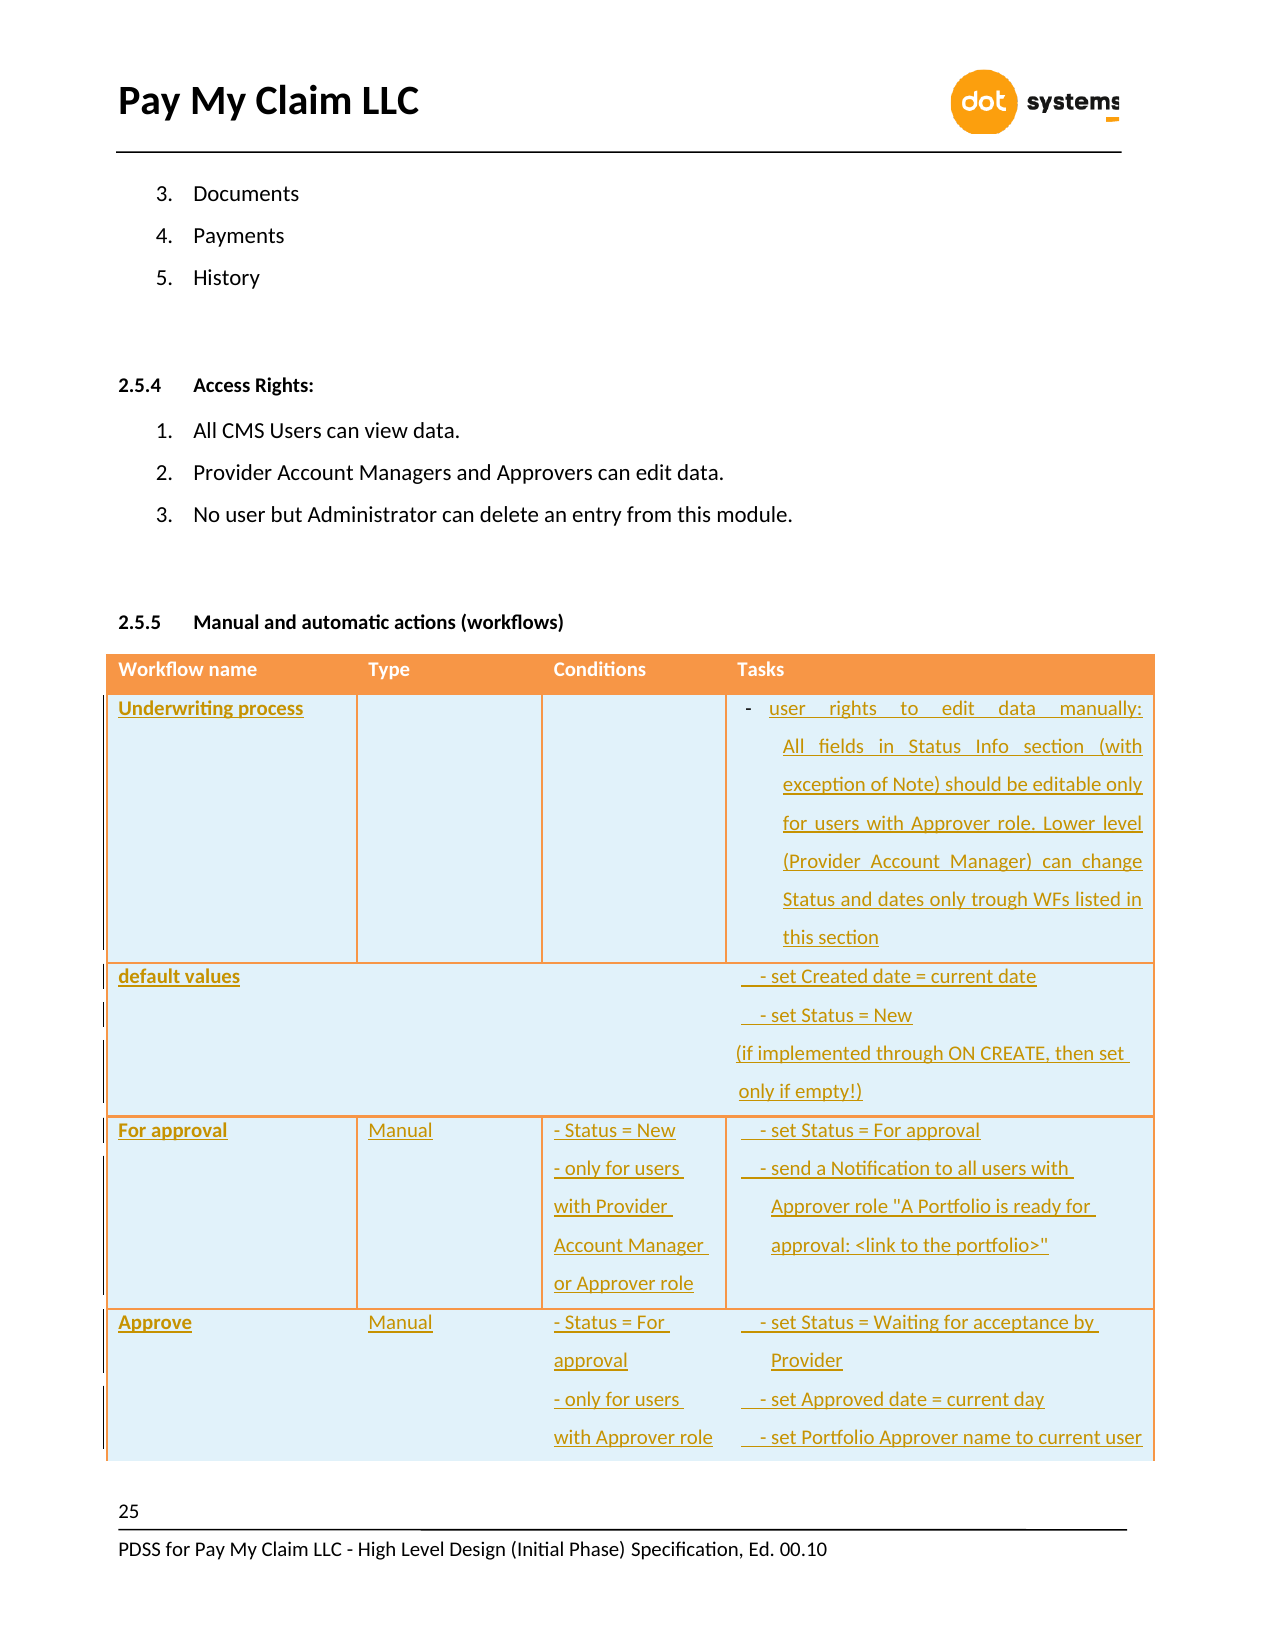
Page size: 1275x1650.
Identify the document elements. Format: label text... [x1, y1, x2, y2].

table_header Type [357, 656, 542, 693]
list All CMS Users can view data. [156, 417, 1160, 444]
subtitle Access Rights: [118, 372, 1160, 398]
table_header Workflow name [108, 656, 357, 693]
list Provider Account Managers and Approvers can edit data. [156, 458, 1160, 487]
list No user but Administrator can delete an entry from this module. [156, 501, 1160, 528]
table_header Conditions [542, 656, 726, 693]
list Documents [156, 179, 1160, 207]
table_header Tasks [726, 656, 1153, 693]
subtitle Manual and automatic actions (workflows) [118, 609, 1160, 635]
picture [950, 69, 1120, 134]
list History [156, 263, 1160, 291]
list Payments [156, 221, 1160, 249]
